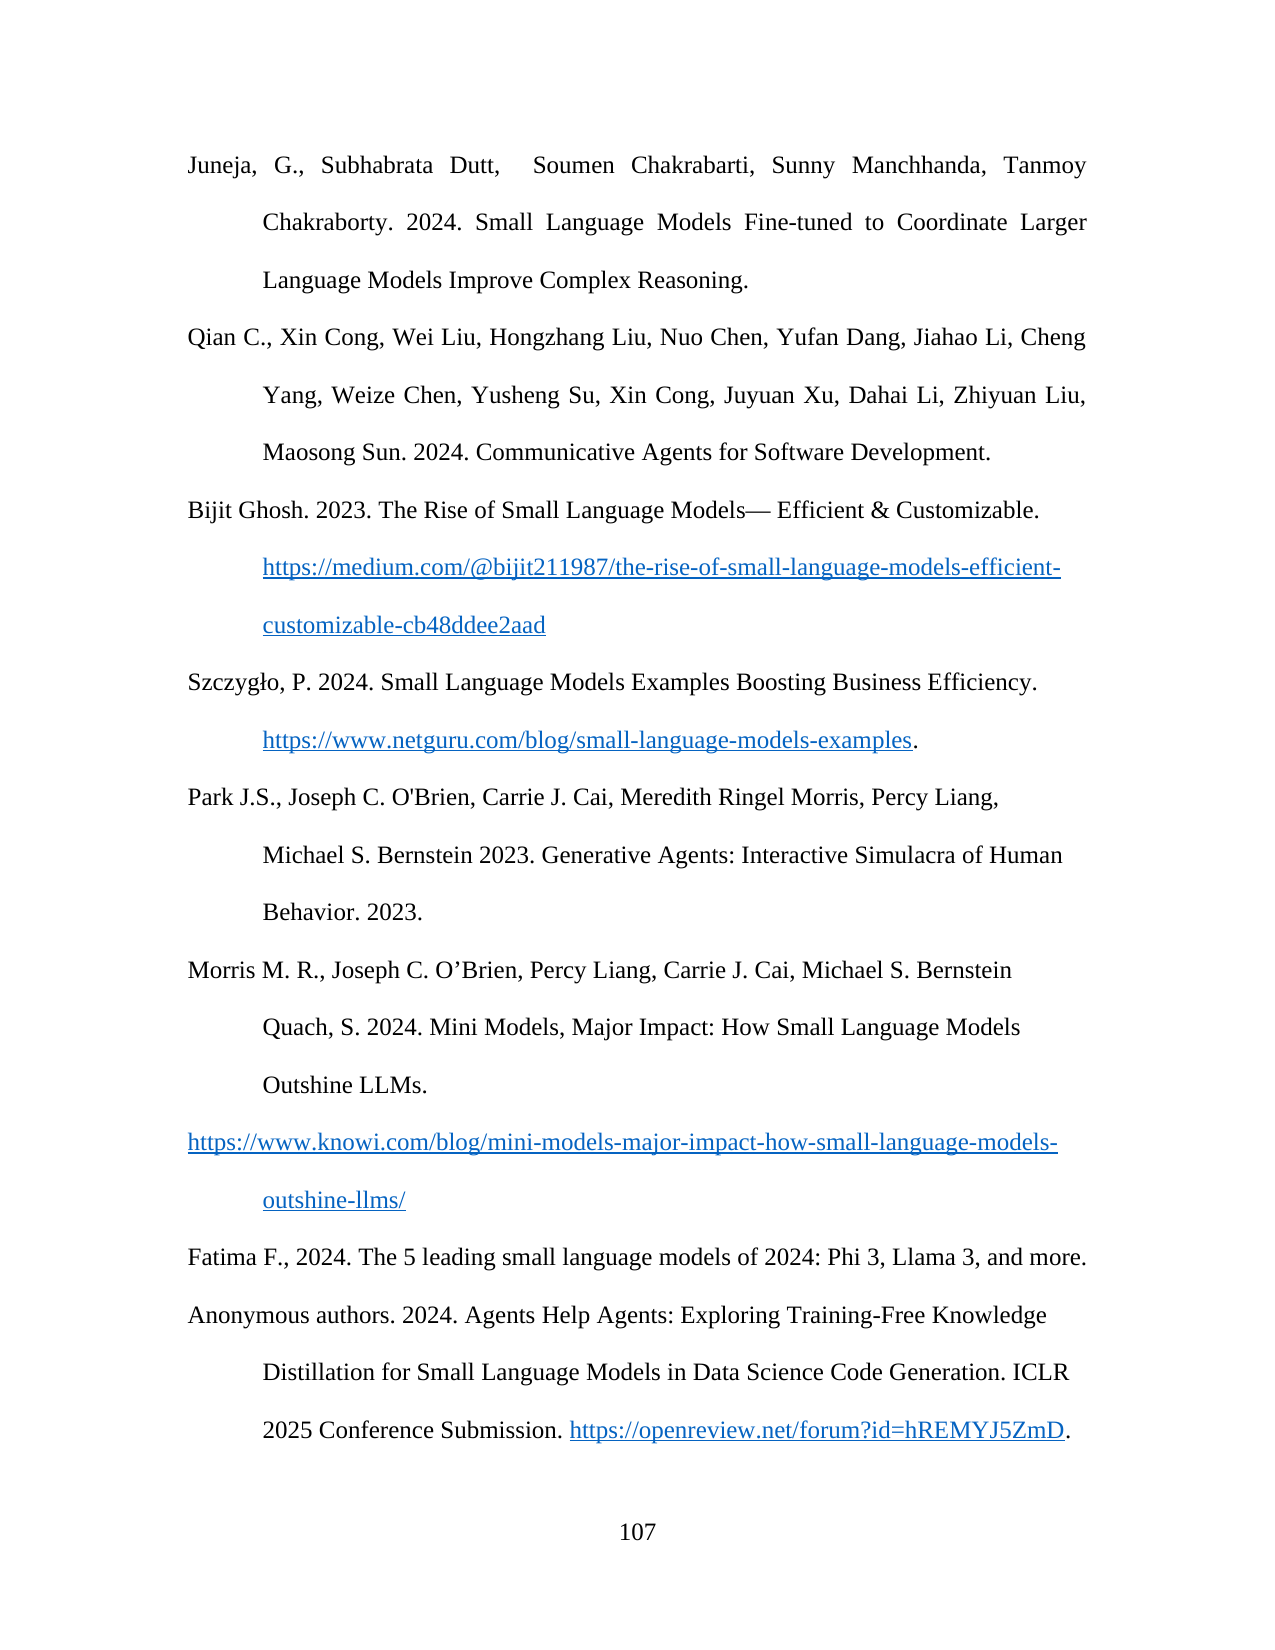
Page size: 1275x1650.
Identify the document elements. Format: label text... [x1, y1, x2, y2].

text Morris M. R., Joseph C. O’Brien, Percy Liang, Carrie J. Cai, Michael S. Bernstein Quach, S. 2024. Mini Models, Major Impact: How Small Language Models Outshine LLMs. [187, 955, 1087, 1099]
text Bijit Ghosh. 2023. The Rise of Small Language Models— Efficient & Customizable. https://medium.com/@bijit211987/the-rise-of-small-language-models-efficient-customizable-cb48ddee2aad [187, 495, 1087, 639]
text https://www.knowi.com/blog/mini-models-major-impact-how-small-language-models-outshine-llms/ [187, 1127, 1087, 1214]
text Qian C., Xin Cong, Wei Liu, Hongzhang Liu, Nuo Chen, Yufan Dang, Jiahao Li, Cheng Yang, Weize Chen, Yusheng Su, Xin Cong, Juyuan Xu, Dahai Li, Zhiyuan Liu, Maosong Sun. 2024. Communicative Agents for Software Development. [187, 322, 1087, 466]
text Anonymous authors. 2024. Agents Help Agents: Exploring Training-Free Knowledge Distillation for Small Language Models in Data Science Code Generation. ICLR 2025 Conference Submission. https://openreview.net/forum?id=hREMYJ5ZmD. [187, 1300, 1087, 1444]
text Szczygło, P. 2024. Small Language Models Examples Boosting Business Efficiency. https://www.netguru.com/blog/small-language-models-examples. [187, 667, 1087, 754]
text Fatima F., 2024. The 5 leading small language models of 2024: Phi 3, Llama 3, and more. [187, 1242, 1087, 1271]
text Park J.S., Joseph C. O'Brien, Carrie J. Cai, Meredith Ringel Morris, Percy Liang, Michael S. Bernstein 2023. Generative Agents: Interactive Simulacra of Human Behavior. 2023. [187, 782, 1087, 926]
text Juneja, G., Subhabrata Dutt, Soumen Chakrabarti, Sunny Manchhanda, Tanmoy Chakraborty. 2024. Small Language Models Fine-tuned to Coordinate Larger Language Models Improve Complex Reasoning. [187, 150, 1087, 294]
